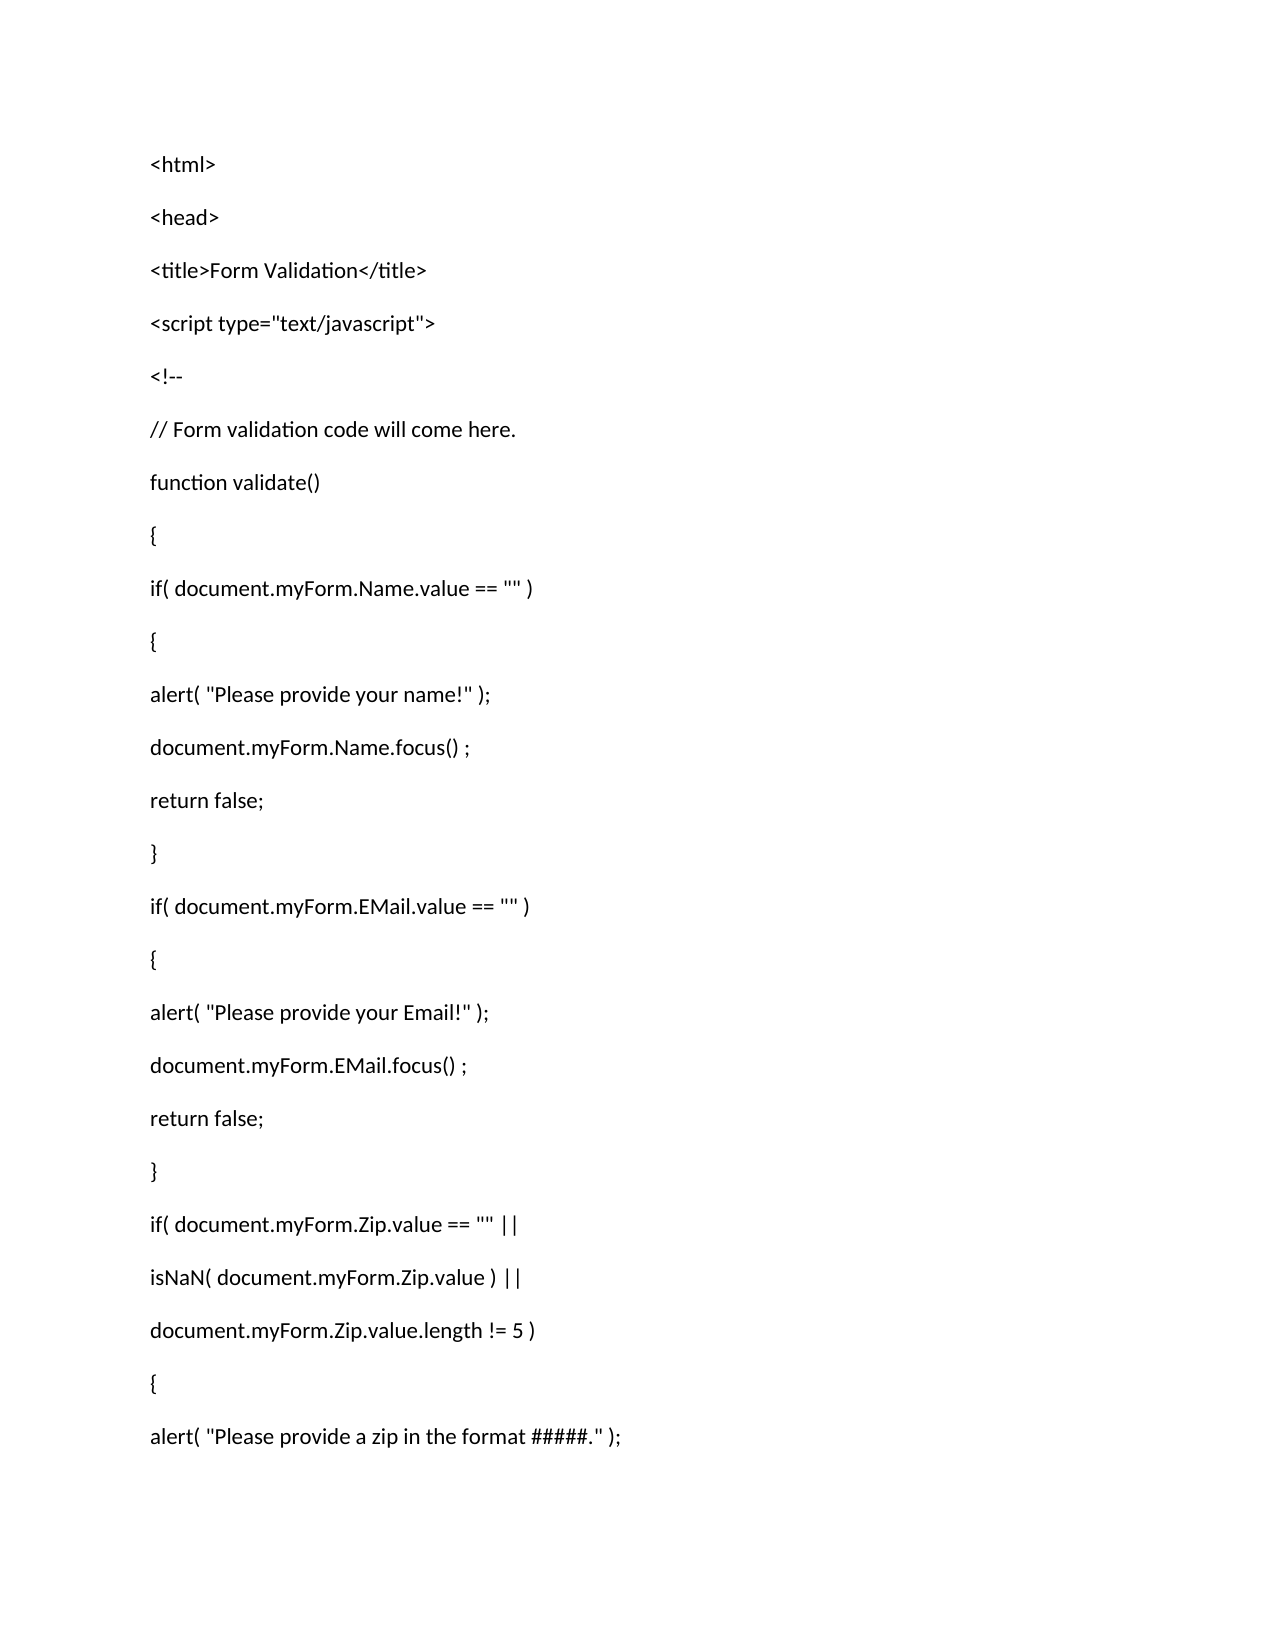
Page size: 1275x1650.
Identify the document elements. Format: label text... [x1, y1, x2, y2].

text { [150, 521, 1125, 549]
text alert( "Please provide your Email!" ); [150, 998, 1125, 1026]
text } [150, 839, 1125, 867]
text return false; [150, 786, 1125, 814]
text function validate() [150, 468, 1125, 496]
text if( document.myForm.Zip.value == "" || [150, 1210, 1125, 1238]
text { [150, 627, 1125, 655]
text } [150, 1157, 1125, 1185]
text <script type="text/javascript"> [150, 309, 1125, 337]
text <html> [150, 150, 1125, 178]
text return false; [150, 1104, 1125, 1132]
text { [150, 945, 1125, 973]
text if( document.myForm.EMail.value == "" ) [150, 892, 1125, 920]
text isNaN( document.myForm.Zip.value ) || [150, 1263, 1125, 1291]
text <head> [150, 203, 1125, 231]
text alert( "Please provide your name!" ); [150, 680, 1125, 708]
text alert( "Please provide a zip in the format #####." ); [150, 1422, 1125, 1451]
text if( document.myForm.Name.value == "" ) [150, 574, 1125, 602]
text document.myForm.EMail.focus() ; [150, 1051, 1125, 1079]
text document.myForm.Zip.value.length != 5 ) [150, 1316, 1125, 1344]
text document.myForm.Name.focus() ; [150, 733, 1125, 761]
text <title>Form Validation</title> [150, 256, 1125, 284]
text { [150, 1369, 1125, 1397]
text // Form validation code will come here. [150, 415, 1125, 443]
text <!-- [150, 362, 1125, 390]
